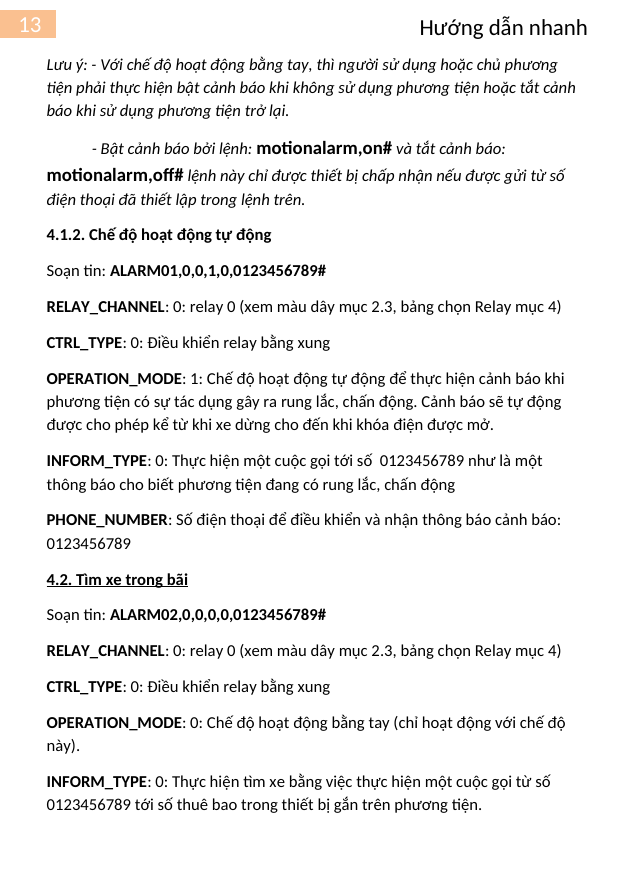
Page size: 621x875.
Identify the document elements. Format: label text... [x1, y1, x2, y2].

text Lưu ý: - Với chế độ hoạt động bằng tay, thì người sử dụng hoặc chủ phương tiện phải thực hiện bật cảnh báo khi không sử dụng phương tiện hoặc tắt cảnh báo khi sử dụng phương tiện trở lại. [46, 54, 581, 121]
text Soạn tin: ALARM01,0,0,1,0,0123456789# [46, 260, 581, 281]
text 4.2. Tìm xe trong bãi [46, 569, 581, 589]
text PHONE_NUMBER: Số điện thoại để điều khiển và nhận thông báo cảnh báo: 0123456789 [46, 509, 581, 553]
text OPERATION_MODE: 1: Chế độ hoạt động tự động để thực hiện cảnh báo khi phương tiện có sự tác dụng gây ra rung lắc, chấn động. Cảnh báo sẽ tự động được cho phép kể từ khi xe dừng cho đến khi khóa điện được mở. [46, 368, 581, 435]
text INFORM_TYPE: 0: Thực hiện tìm xe bằng việc thực hiện một cuộc gọi từ số 0123456789 tới số thuê bao trong thiết bị gắn trên phương tiện. [46, 771, 581, 815]
text 4.1.2. Chế độ hoạt động tự động [46, 224, 581, 245]
text RELAY_CHANNEL: 0: relay 0 (xem màu dây mục 2.3, bảng chọn Relay mục 4) [46, 296, 581, 317]
text RELAY_CHANNEL: 0: relay 0 (xem màu dây mục 2.3, bảng chọn Relay mục 4) [46, 640, 581, 661]
text CTRL_TYPE: 0: Điều khiển relay bằng xung [46, 676, 581, 697]
text Soạn tin: ALARM02,0,0,0,0,0123456789# [46, 604, 581, 625]
text CTRL_TYPE: 0: Điều khiển relay bằng xung [46, 332, 581, 352]
text - Bật cảnh báo bởi lệnh: motionalarm,on# và tắt cảnh báo: motionalarm,off# lệnh này chỉ được thiết bị chấp nhận nếu được gửi từ số điện thoại đã thiết lập trong lệnh trên. [46, 136, 581, 209]
text OPERATION_MODE: 0: Chế độ hoạt động bằng tay (chỉ hoạt động với chế độ này). [46, 712, 581, 756]
text INFORM_TYPE: 0: Thực hiện một cuộc gọi tới số 0123456789 như là một thông báo cho biết phương tiện đang có rung lắc, chấn động [46, 450, 581, 494]
